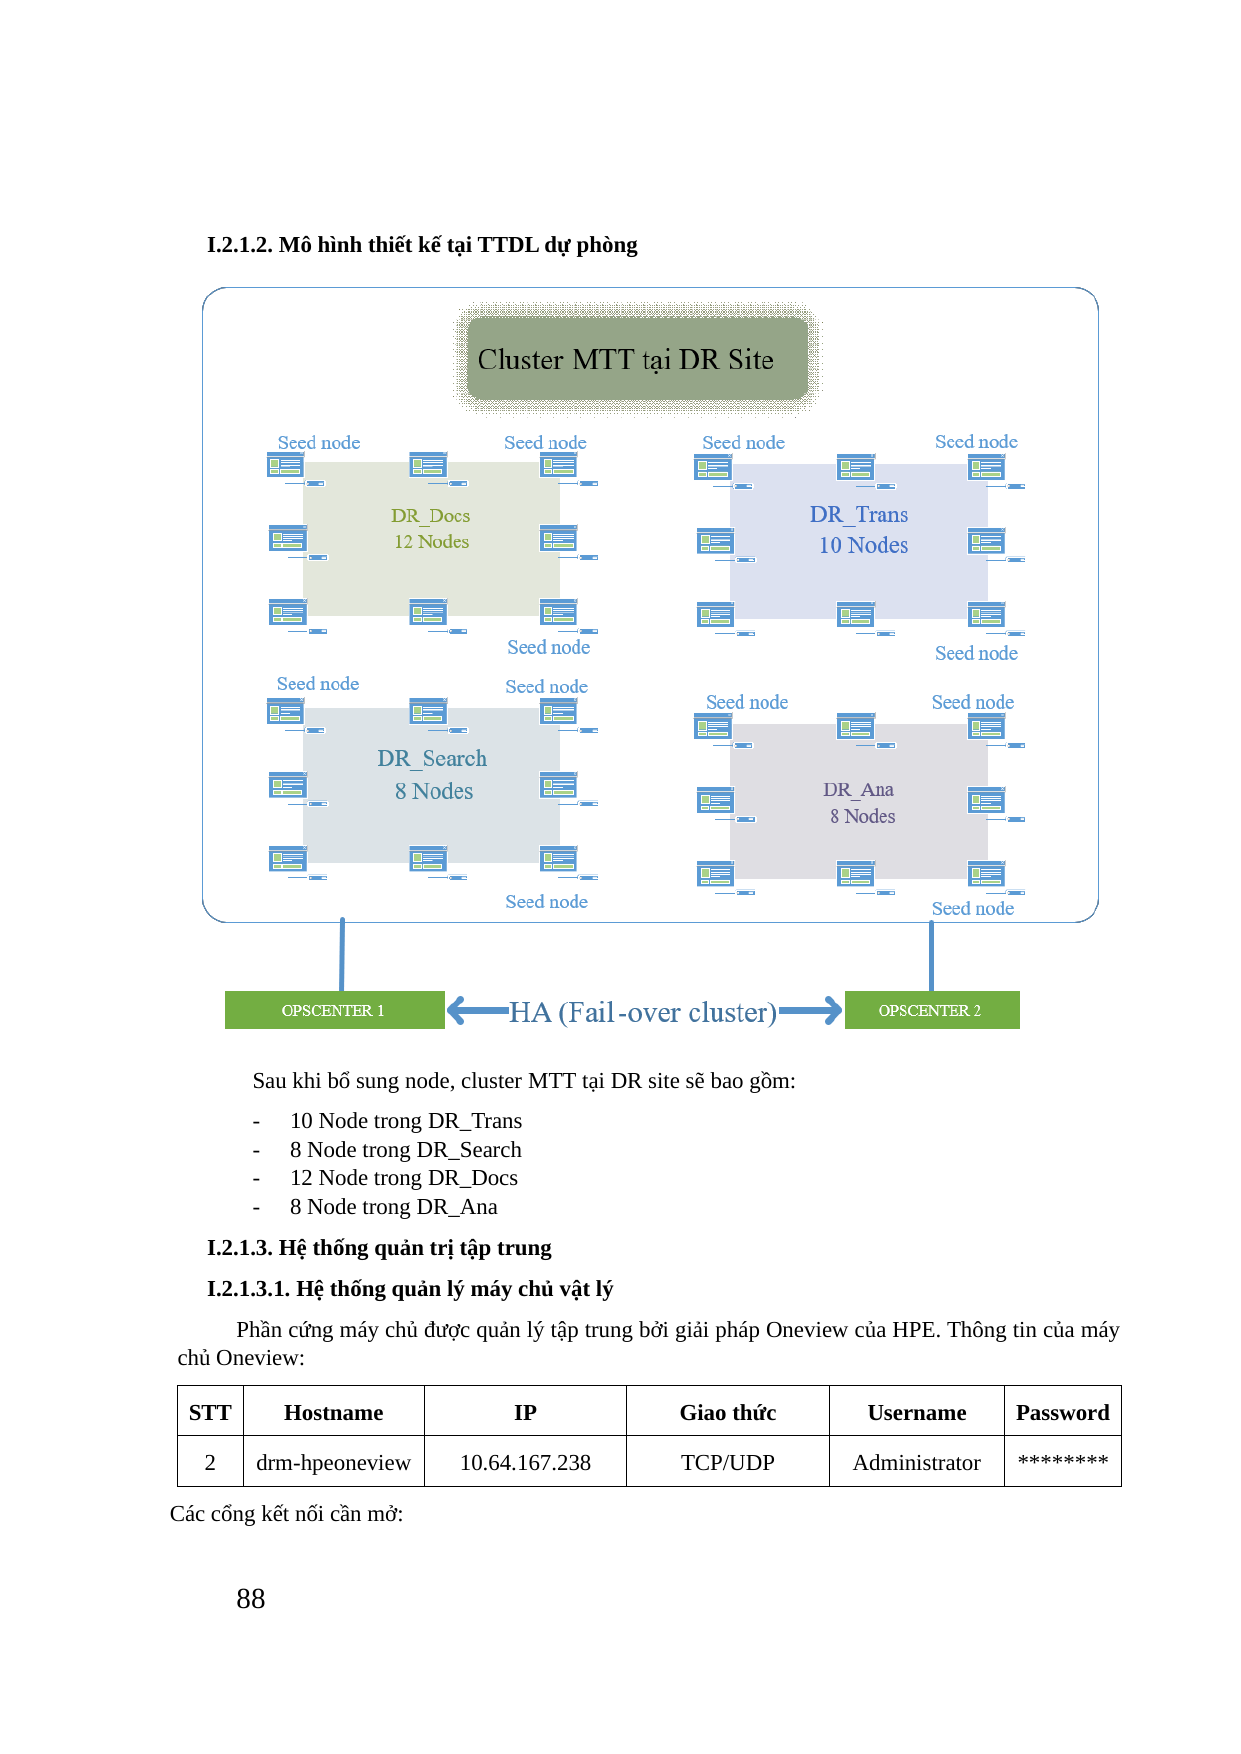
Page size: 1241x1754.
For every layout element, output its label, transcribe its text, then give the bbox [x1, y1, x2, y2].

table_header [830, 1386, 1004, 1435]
text Phần cứng máy chủ được quản lý tập trung bởi giải pháp Oneview của HPE. Thông tin của máy chủ Oneview: [177, 1316, 1121, 1371]
list 8 Node trong DR_Ana [252, 1193, 1121, 1219]
subtitle Hệ thống quản lý máy chủ vật lý [207, 1275, 1121, 1301]
text Sau khi bổ sung node, cluster MTT tại DR site sẽ bao gồm: [177, 1067, 1121, 1093]
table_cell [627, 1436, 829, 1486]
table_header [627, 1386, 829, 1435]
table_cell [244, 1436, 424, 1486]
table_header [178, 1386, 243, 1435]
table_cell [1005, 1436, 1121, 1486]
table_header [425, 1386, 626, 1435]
subtitle Mô hình thiết kế tại TTDL dự phòng [207, 231, 1121, 257]
text Các cổng kết nối cần mở: [169, 1500, 1121, 1526]
picture [173, 271, 1118, 1052]
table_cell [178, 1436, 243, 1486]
list 12 Node trong DR_Docs [252, 1164, 1121, 1191]
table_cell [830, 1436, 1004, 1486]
subtitle Hệ thống quản trị tập trung [207, 1234, 1121, 1260]
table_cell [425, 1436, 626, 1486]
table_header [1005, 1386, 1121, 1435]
list 10 Node trong DR_Trans [252, 1108, 1121, 1134]
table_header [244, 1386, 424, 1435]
list 8 Node trong DR_Search [252, 1136, 1121, 1162]
